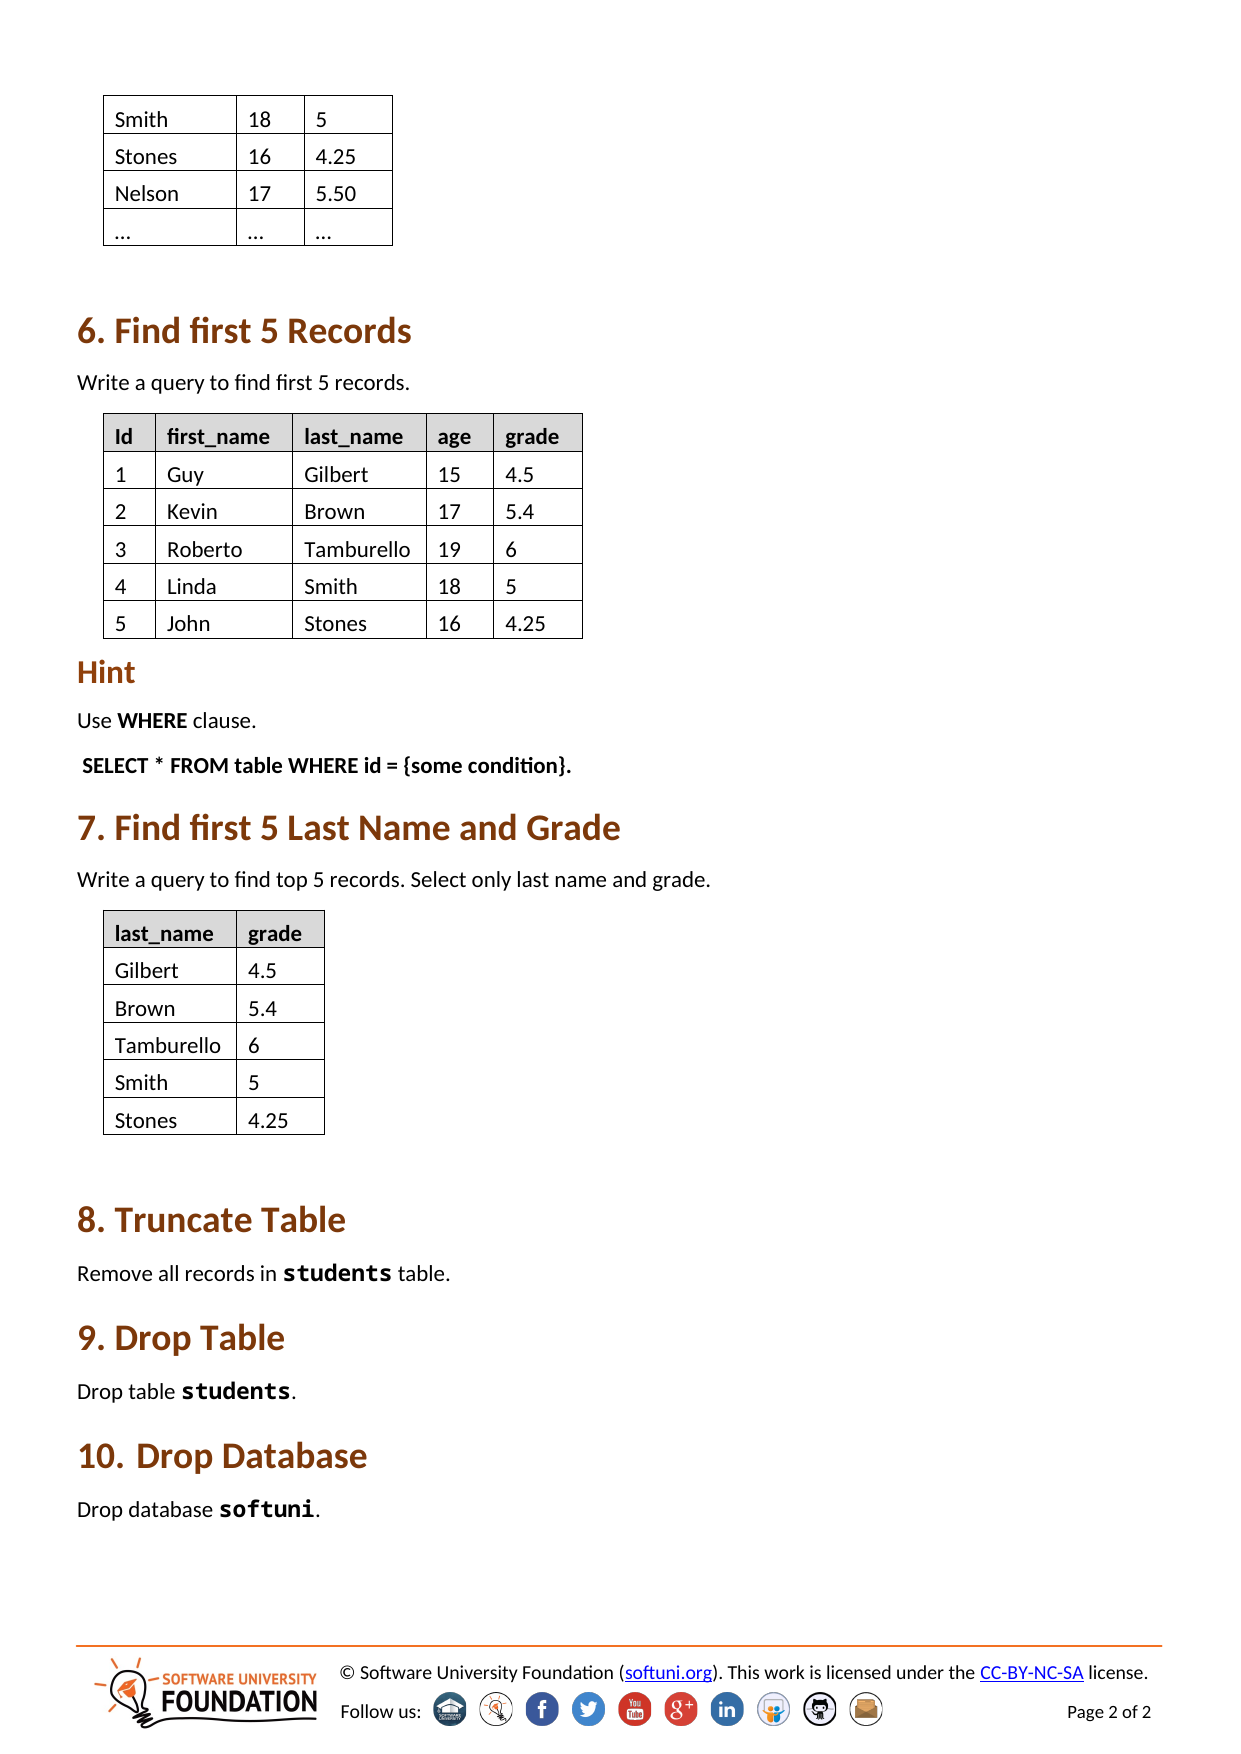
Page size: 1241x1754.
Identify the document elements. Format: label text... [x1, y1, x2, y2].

table_cell … [104, 209, 236, 245]
table_cell … [305, 209, 392, 245]
text Remove all records in students table. [77, 1257, 1163, 1289]
table_cell Tamburello [104, 1023, 236, 1059]
table_header last_name [293, 414, 426, 451]
table_cell 3 [104, 526, 155, 563]
picture [757, 1692, 790, 1726]
table_cell 18 [427, 564, 493, 600]
table_cell 15 [427, 452, 493, 488]
picture [479, 1692, 513, 1726]
table_header last_name [104, 911, 236, 947]
picture [849, 1692, 883, 1726]
subtitle Hint [77, 651, 1163, 692]
table_cell Smith [104, 1060, 236, 1097]
table_cell 1 [104, 452, 155, 488]
table_cell Roberto [156, 526, 292, 563]
table_cell Stones [104, 134, 236, 170]
table_cell 4.25 [305, 134, 392, 170]
table_cell 4.5 [494, 452, 582, 488]
table_cell 16 [427, 601, 493, 637]
subtitle Truncate Table [77, 1196, 1163, 1242]
text Drop table students. [77, 1375, 1163, 1406]
table_cell 6 [237, 1023, 324, 1059]
subtitle Drop Database [77, 1432, 1163, 1478]
table_header grade [494, 414, 582, 451]
table_cell Smith [104, 96, 236, 133]
table_cell 6 [494, 526, 582, 563]
table_cell 5.4 [494, 489, 582, 525]
table_cell Gilbert [293, 452, 426, 488]
table_cell Smith [293, 564, 426, 600]
table_cell Stones [104, 1098, 236, 1134]
table_cell Stones [293, 601, 426, 637]
table_cell 16 [237, 134, 304, 170]
table_cell Linda [156, 564, 292, 600]
table_cell 4.25 [494, 601, 582, 637]
table_cell 4.5 [237, 948, 324, 984]
table_cell 19 [427, 526, 493, 563]
table_cell 2 [104, 489, 155, 525]
table_cell 5 [494, 564, 582, 600]
text Write a query to find top 5 records. Select only last name and grade. [77, 865, 1163, 893]
table_cell Guy [156, 452, 292, 488]
table_cell 5.50 [305, 171, 392, 208]
table_header grade [237, 911, 324, 947]
table_cell 18 [237, 96, 304, 133]
text SELECT * FROM table WHERE id = {some condition}. [77, 751, 1163, 779]
picture [525, 1692, 559, 1726]
picture [710, 1692, 744, 1726]
picture [433, 1692, 467, 1726]
table_cell 17 [237, 171, 304, 208]
table_cell Brown [293, 489, 426, 525]
table_cell John [156, 601, 292, 637]
table_header first_name [156, 414, 292, 451]
subtitle Find first 5 Last Name and Grade [77, 804, 1163, 850]
picture [572, 1692, 605, 1726]
text Use WHERE clause. [77, 706, 1163, 734]
subtitle Drop Table [77, 1314, 1163, 1360]
table_cell 17 [427, 489, 493, 525]
picture [664, 1692, 698, 1726]
picture [618, 1692, 652, 1726]
table_cell 5 [237, 1060, 324, 1097]
text Write a query to find first 5 records. [77, 368, 1163, 396]
table_cell Nelson [104, 171, 236, 208]
subtitle Find first 5 Records [77, 307, 1163, 353]
table_cell Tamburello [293, 526, 426, 563]
picture [93, 1656, 317, 1729]
table_header age [427, 414, 493, 451]
table_cell 4 [104, 564, 155, 600]
table_cell Kevin [156, 489, 292, 525]
table_cell 5.4 [237, 985, 324, 1022]
table_cell Brown [104, 985, 236, 1022]
table_header Id [104, 414, 155, 451]
table_cell 5 [104, 601, 155, 637]
text Drop database softuni. [77, 1493, 1163, 1524]
table_cell … [237, 209, 304, 245]
picture [803, 1692, 837, 1726]
table_cell Gilbert [104, 948, 236, 984]
table_cell 5 [305, 96, 392, 133]
table_cell 4.25 [237, 1098, 324, 1134]
